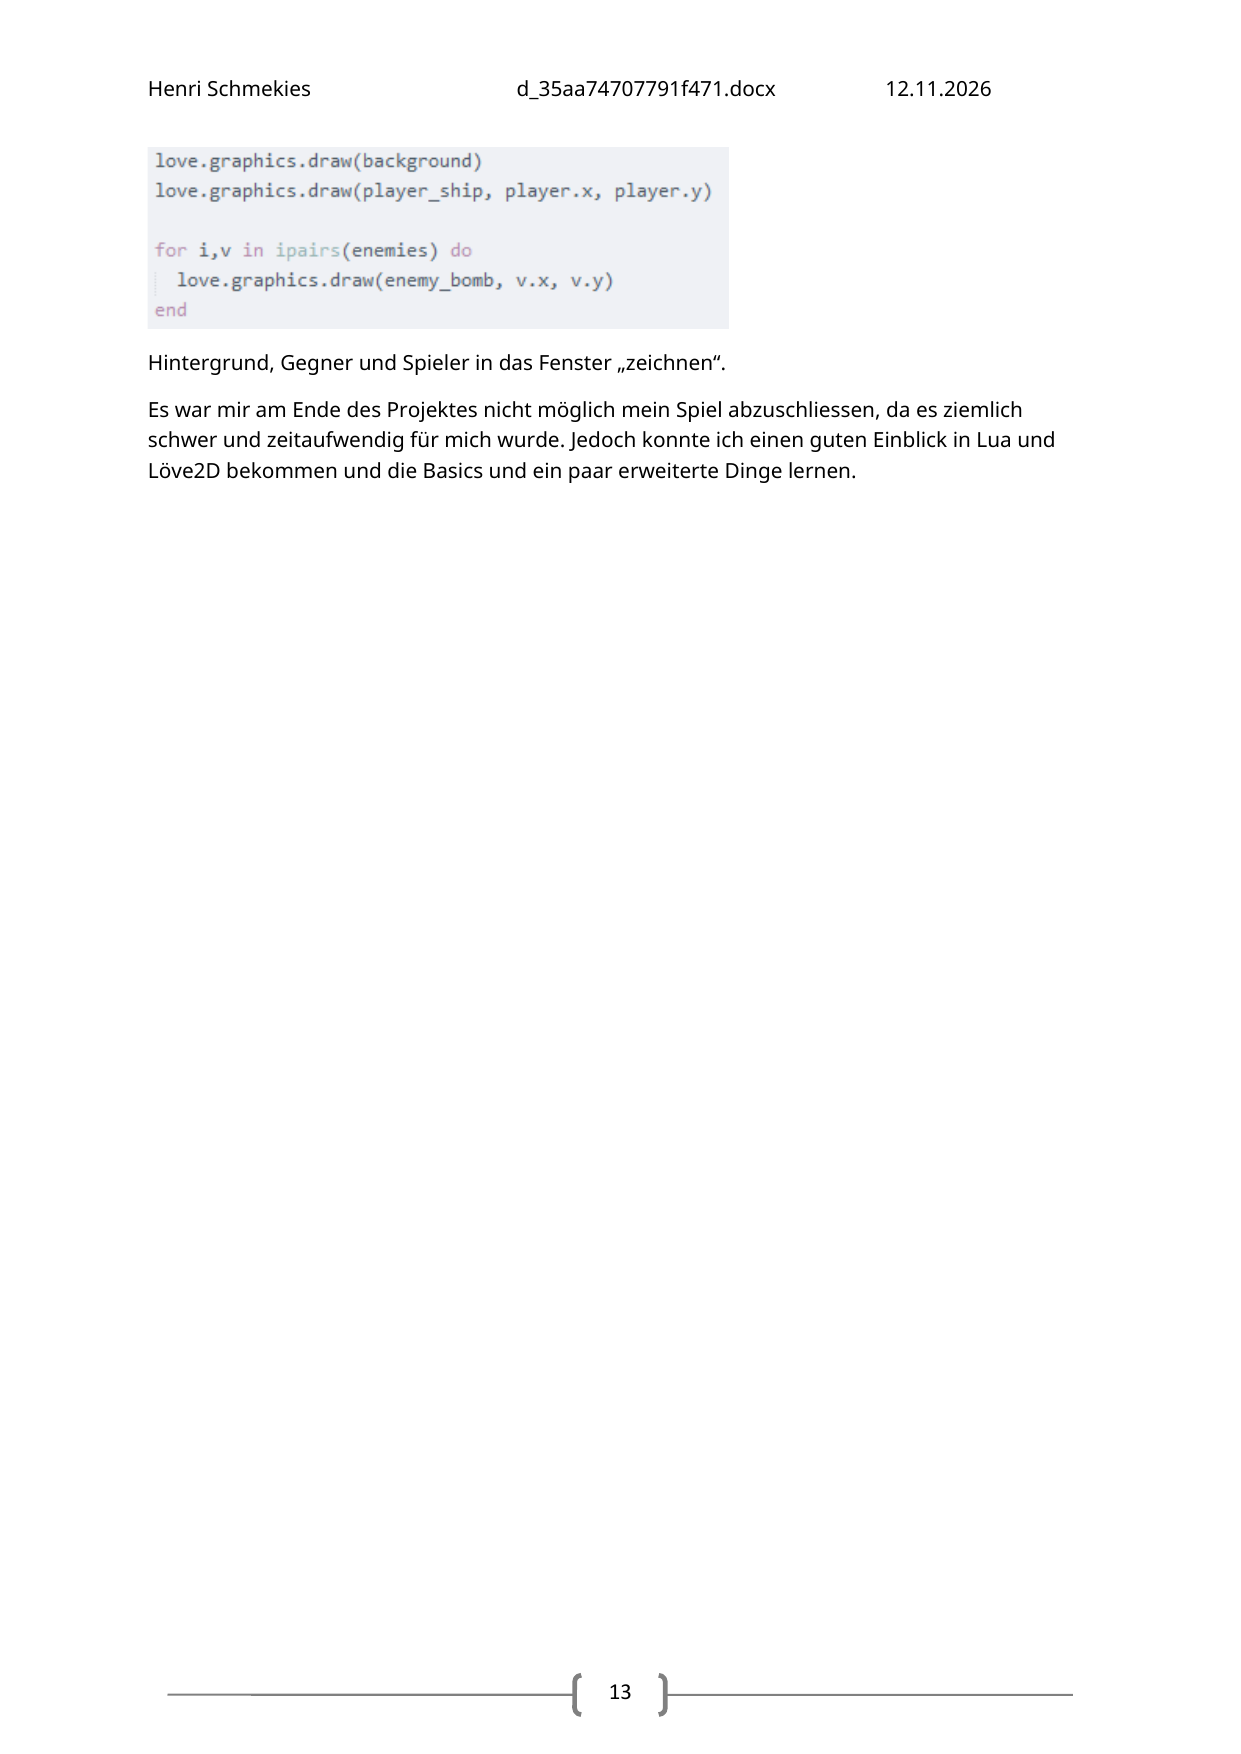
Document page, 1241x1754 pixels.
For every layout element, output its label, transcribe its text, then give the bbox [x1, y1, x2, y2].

picture [147, 147, 729, 329]
text Es war mir am Ende des Projektes nicht möglich mein Spiel abzuschliessen, da es ziemlich schwer und zeitaufwendig für mich wurde. Jedoch konnte ich einen guten Einblick in Lua und Löve2D bekommen und die Basics und ein paar erweiterte Dinge lernen. [148, 395, 1093, 485]
text Hintergrund, Gegner und Spieler in das Fenster „zeichnen“. [148, 348, 1093, 376]
